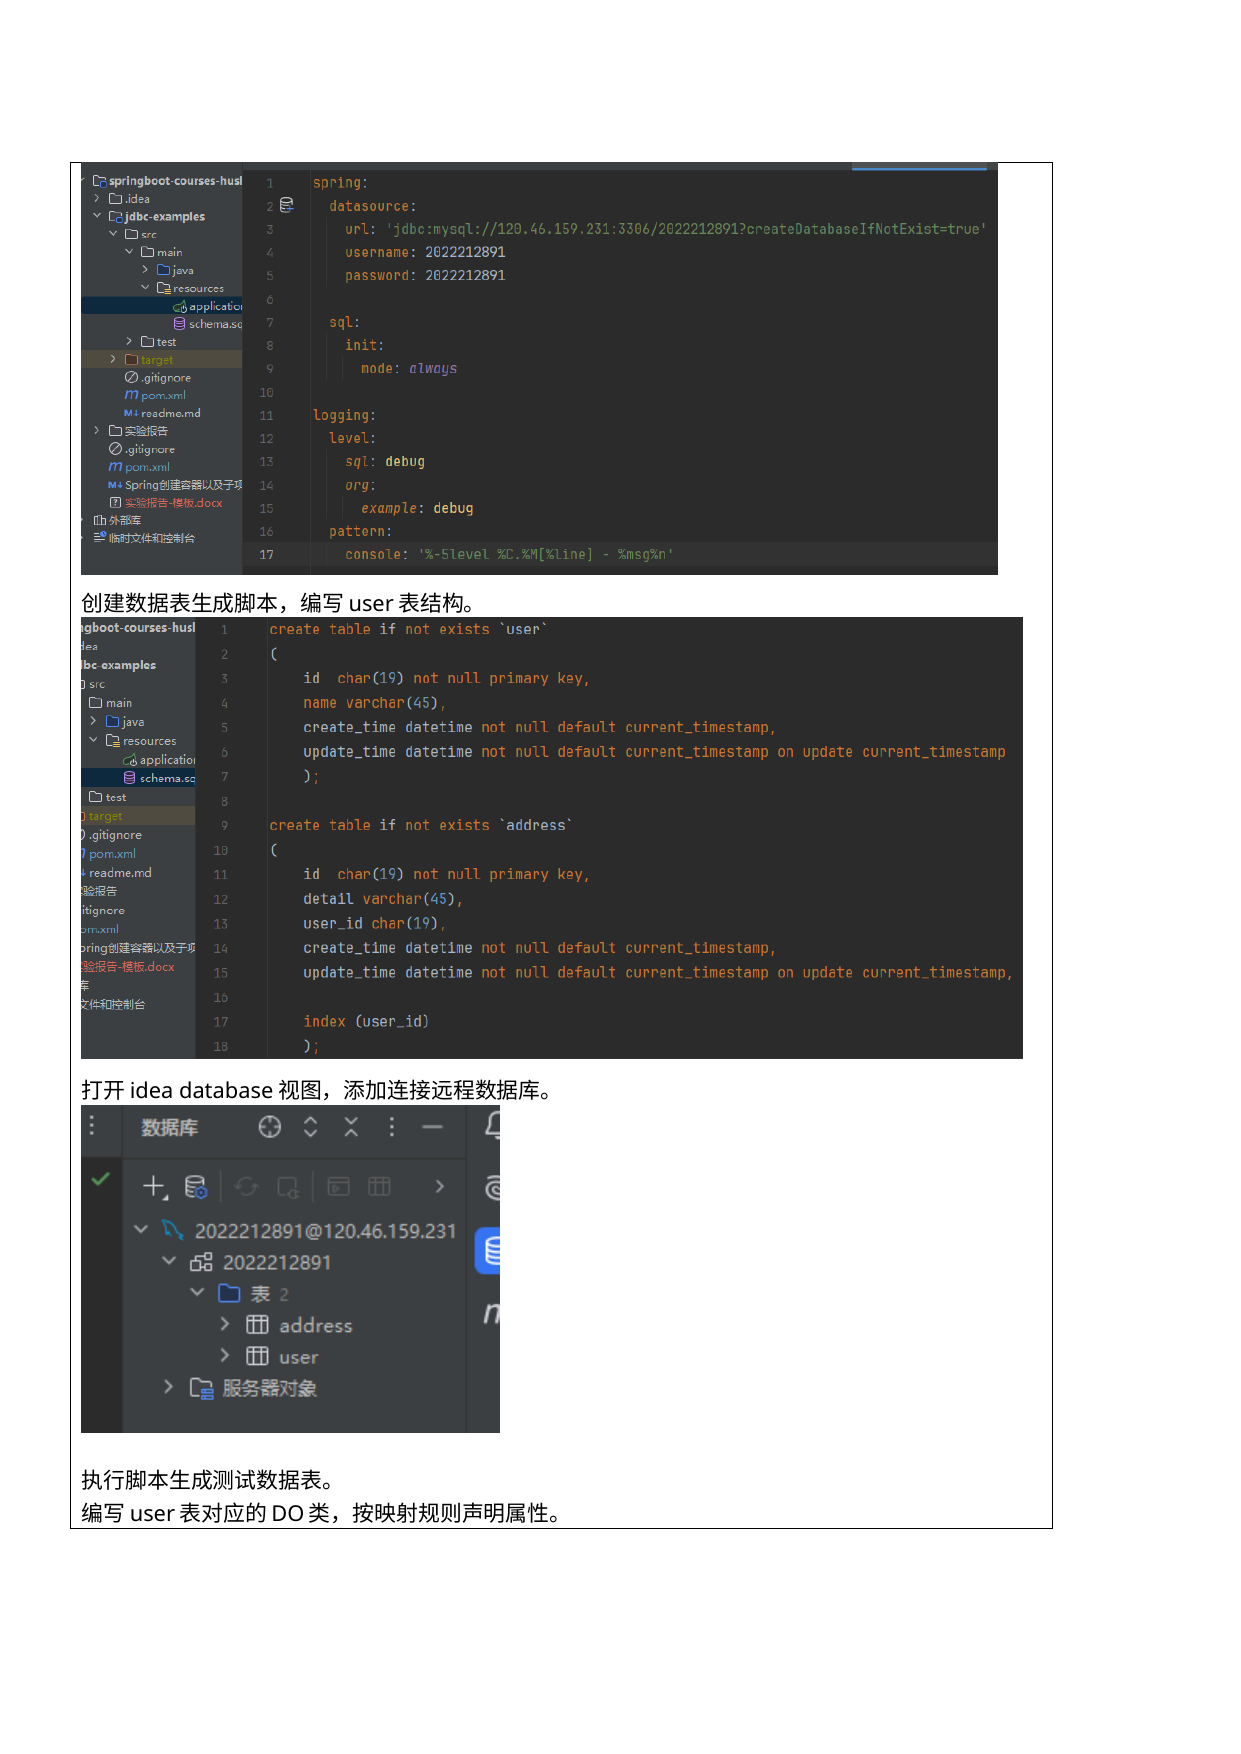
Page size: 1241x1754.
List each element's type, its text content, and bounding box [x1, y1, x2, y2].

picture [81, 617, 1023, 1059]
picture [81, 1105, 500, 1433]
picture [81, 162, 998, 575]
